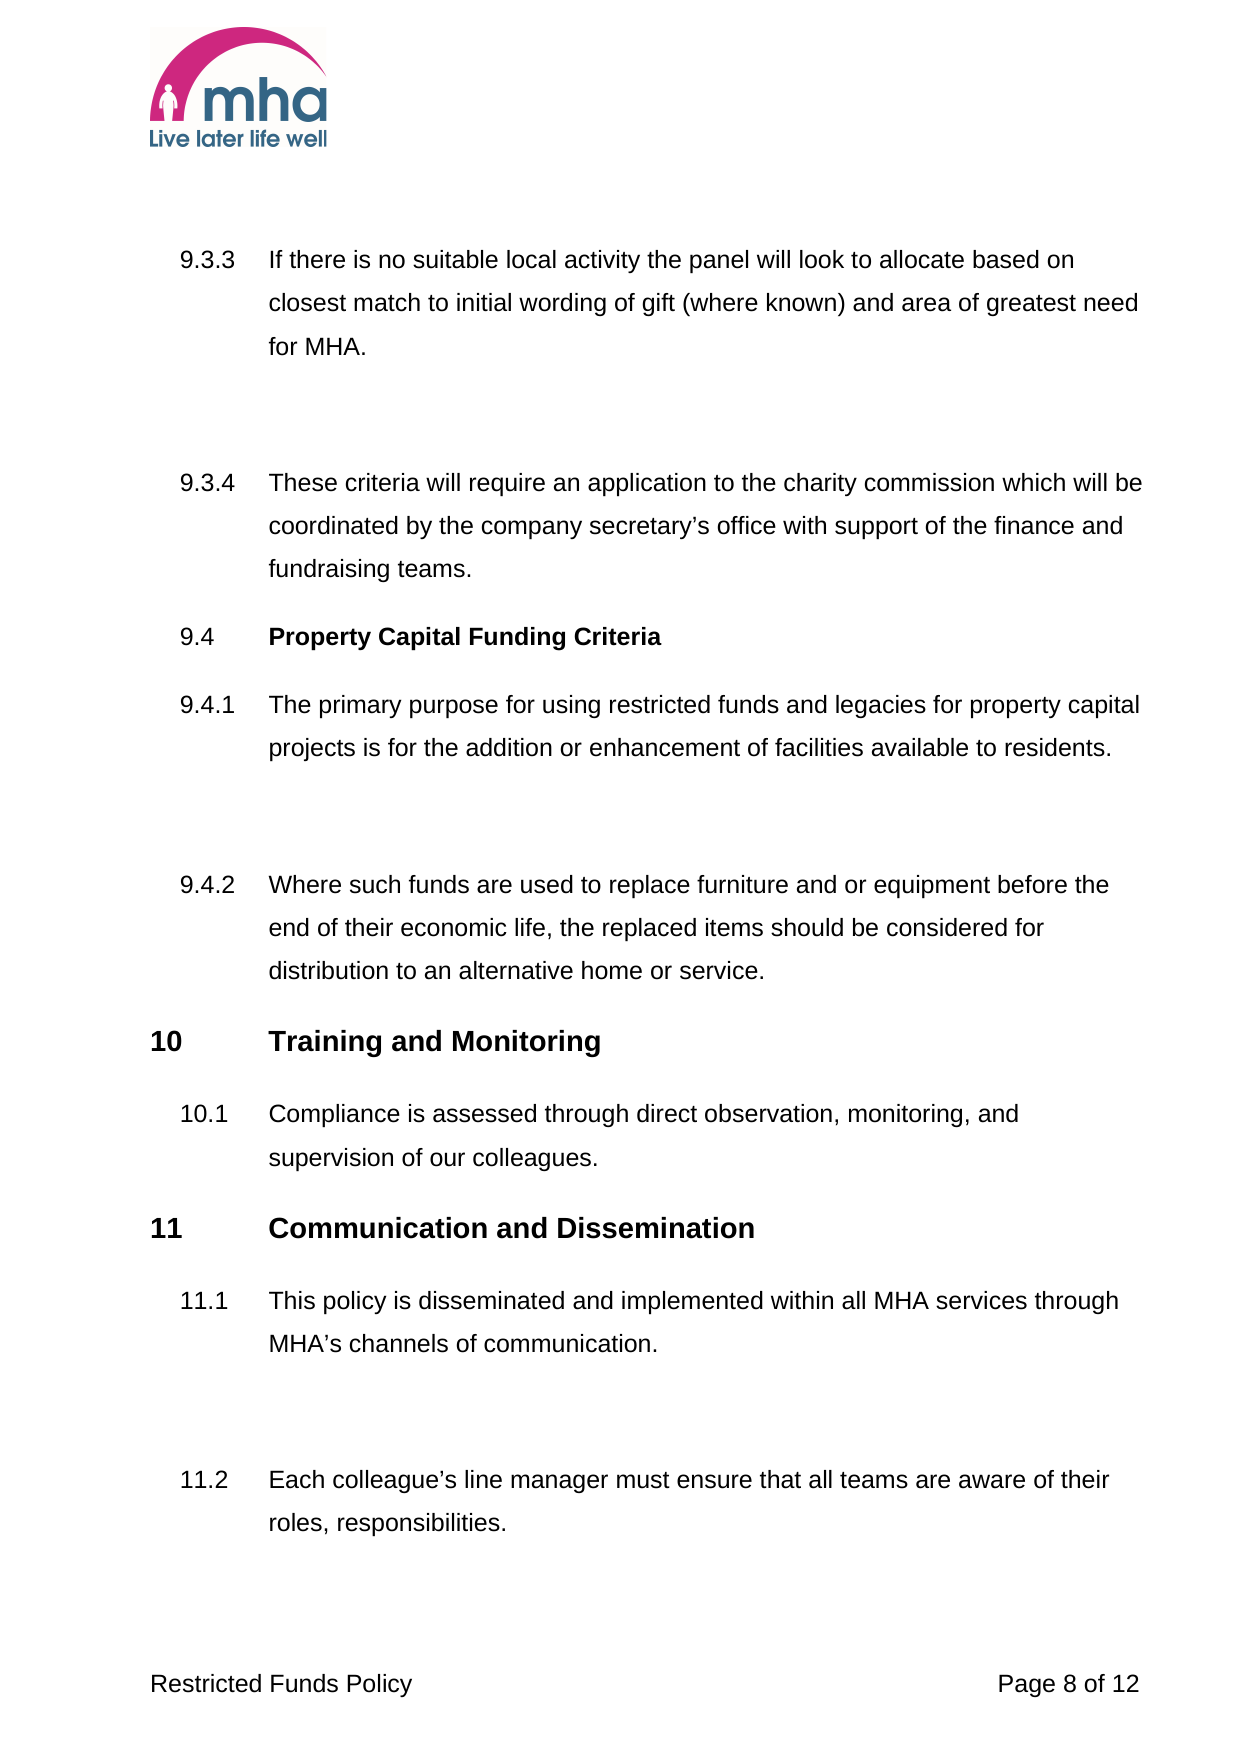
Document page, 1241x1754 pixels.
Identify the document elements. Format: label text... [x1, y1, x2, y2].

text Each colleague’s line manager must ensure that all teams are aware of their roles, responsibilities. [179, 1465, 1146, 1537]
text Where such funds are used to replace furniture and or equipment before the end of their economic life, the replaced items should be considered for distribution to an alternative home or service. [179, 870, 1146, 985]
text The primary purpose for using restricted funds and legacies for property capital projects is for the addition or enhancement of facilities available to residents. [179, 690, 1146, 762]
text These criteria will require an application to the charity commission which will be coordinated by the company secretary’s office with support of the finance and fundraising teams. [179, 468, 1146, 583]
picture [150, 27, 327, 147]
subtitle Training and Monitoring [150, 1024, 1146, 1058]
text Property Capital Funding Criteria [179, 622, 1146, 651]
subtitle Communication and Dissemination [150, 1211, 1146, 1244]
text If there is no suitable local activity the panel will look to allocate based on closest match to initial wording of gift (where known) and area of greatest need for MHA. [179, 245, 1146, 360]
text Compliance is assessed through direct observation, monitoring, and supervision of our colleagues. [179, 1099, 1146, 1171]
text This policy is disseminated and implemented within all MHA services through MHA’s channels of communication. [179, 1286, 1146, 1358]
